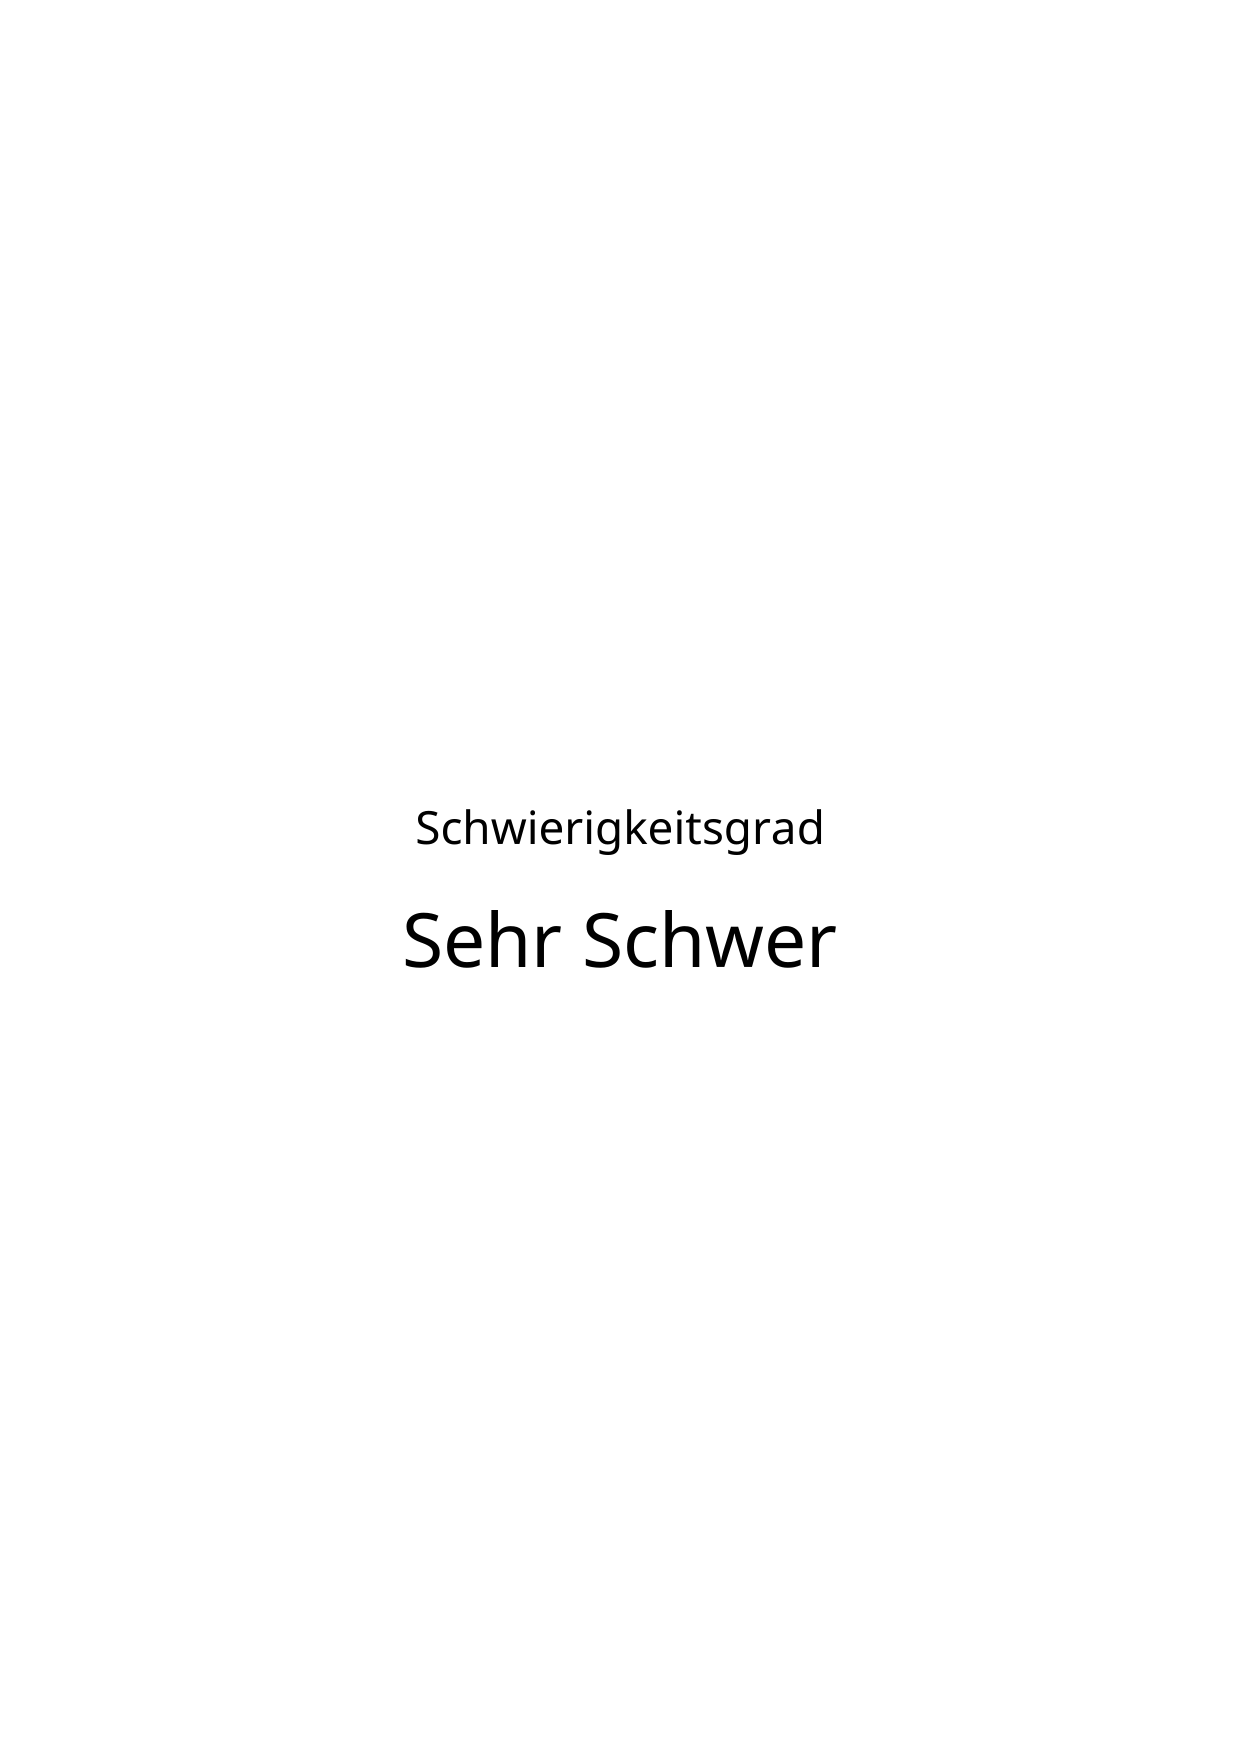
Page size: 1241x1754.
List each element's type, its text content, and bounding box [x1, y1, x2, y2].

text Sehr Schwer [148, 888, 1093, 990]
text Schwierigkeitsgrad [148, 795, 1093, 857]
